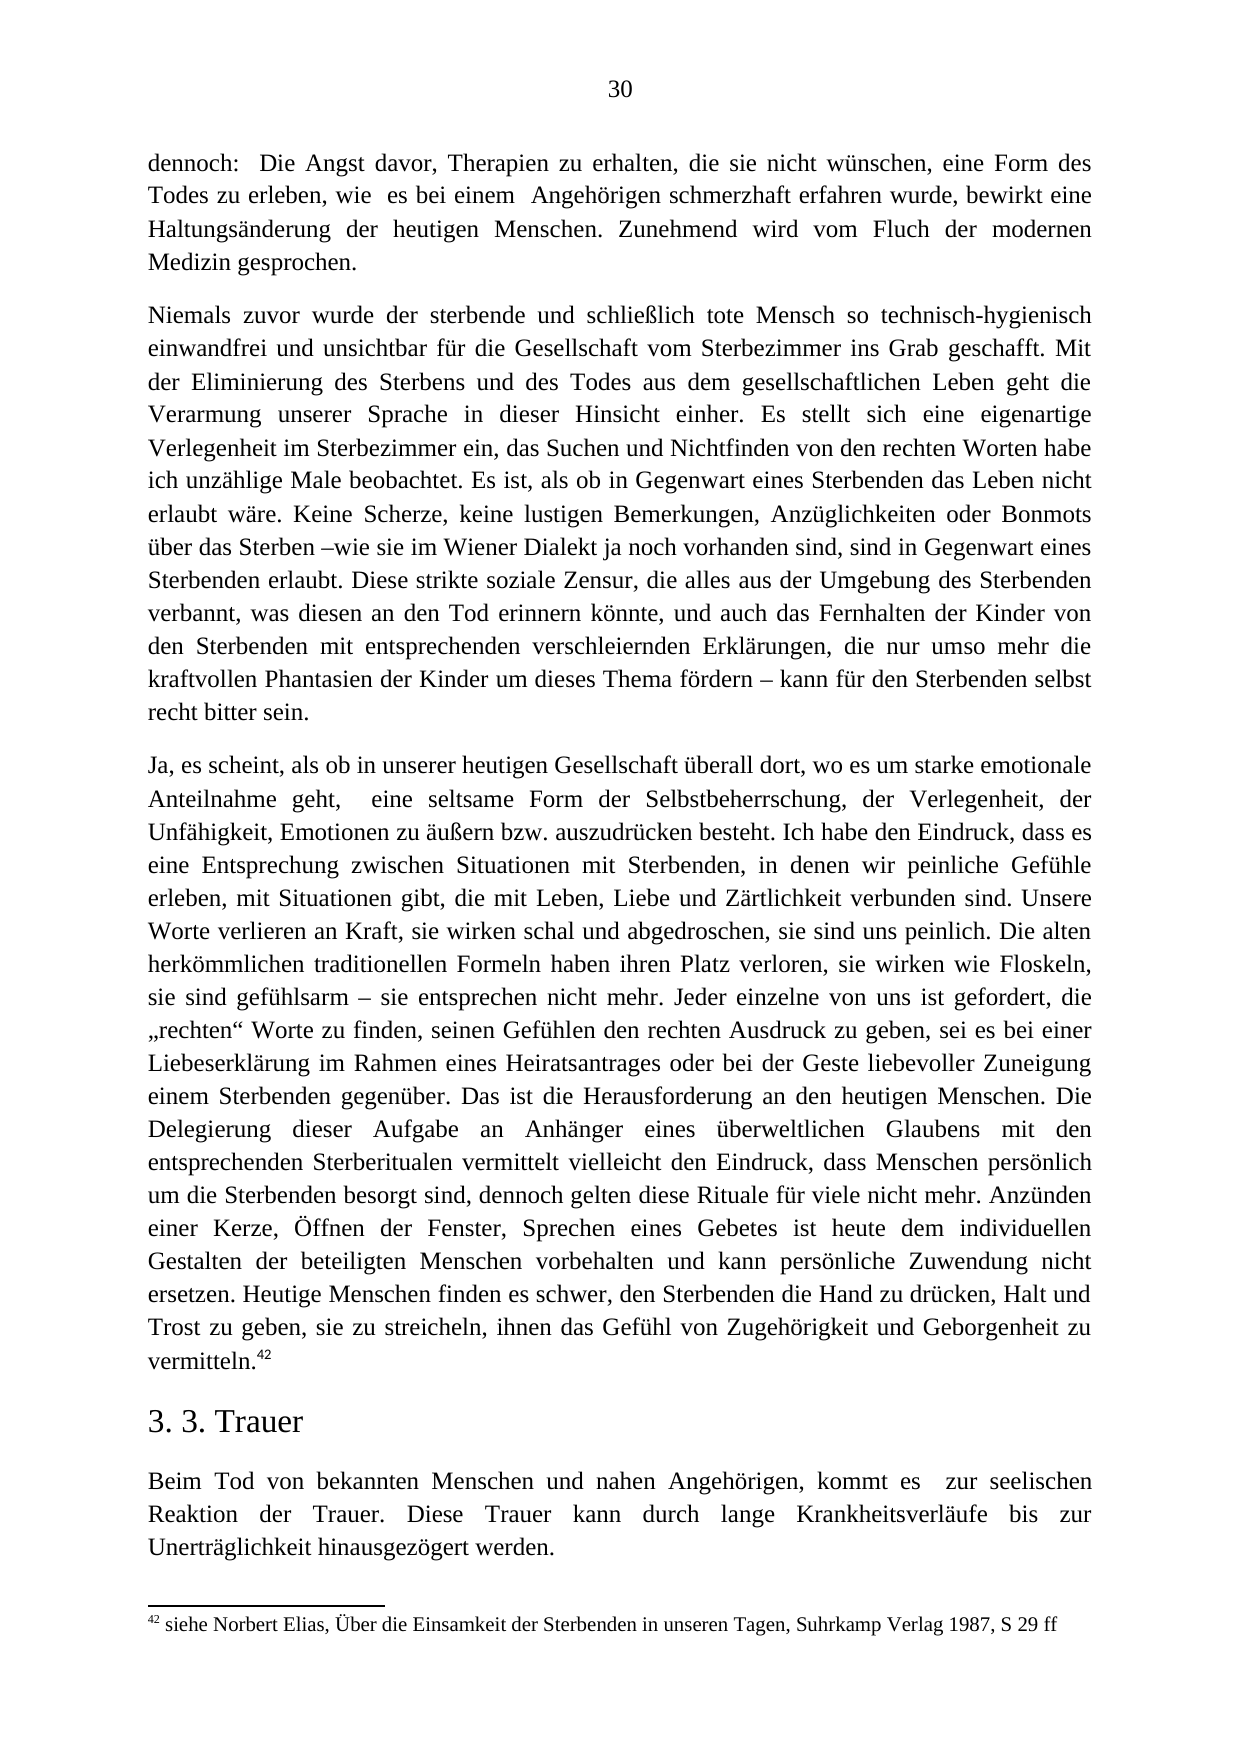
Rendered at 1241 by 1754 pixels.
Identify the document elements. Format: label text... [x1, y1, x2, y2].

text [148, 148, 1093, 275]
text Beim Tod von bekannten Menschen und nahen Angehörigen, kommt es zur seelischen Reaktion der Trauer. Diese Trauer kann durch lange Krankheitsverläufe bis zur Unerträglichkeit hinausgezögert werden. [148, 1466, 1093, 1561]
text 3. 3. Trauer [148, 1401, 1093, 1439]
text Ja, es scheint, als ob in unserer heutigen Gesellschaft überall dort, wo es um starke emotionale Anteilnahme geht, eine seltsame Form der Selbstbeherrschung, der Verlegenheit, der Unfähigkeit, Emotionen zu äußern bzw. auszudrücken besteht. Ich habe den Eindruck, dass es eine Entsprechung zwischen Situationen mit Sterbenden, in denen wir peinliche Gefühle erleben, mit Situationen gibt, die mit Leben, Liebe und Zärtlichkeit verbunden sind. Unsere Worte verlieren an Kraft, sie wirken schal und abgedroschen, sie sind uns peinlich. Die alten herkömmlichen traditionellen Formeln haben ihren Platz verloren, sie wirken wie Floskeln, sie sind gefühlsarm – sie entsprechen nicht mehr. Jeder einzelne von uns ist gefordert, die „rechten“ Worte zu finden, seinen Gefühlen den rechten Ausdruck zu geben, sei es bei einer Liebeserklärung im Rahmen eines Heiratsantrages oder bei der Geste liebevoller Zuneigung einem Sterbenden gegenüber. Das ist die Herausforderung an den heutigen Menschen. Die Delegierung dieser Aufgabe an Anhänger eines überweltlichen Glaubens mit den entsprechenden Sterberitualen vermittelt vielleicht den Eindruck, dass Menschen persönlich um die Sterbenden besorgt sind, dennoch gelten diese Rituale für viele nicht mehr. Anzünden einer Kerze, Öffnen der Fenster, Sprechen eines Gebetes ist heute dem individuellen Gestalten der beteiligten Menschen vorbehalten und kann persönliche Zuwendung nicht ersetzen. Heutige Menschen finden es schwer, den Sterbenden die Hand zu drücken, Halt und Trost zu geben, sie zu streicheln, ihnen das Gefühl von Zugehörigkeit und Geborgenheit zu vermitteln. [148, 751, 1093, 1376]
text Niemals zuvor wurde der sterbende und schließlich tote Mensch so technisch-hygienisch einwandfrei und unsichtbar für die Gesellschaft vom Sterbezimmer ins Grab geschafft. Mit der Eliminierung des Sterbens und des Todes aus dem gesellschaftlichen Leben geht die Verarmung unserer Sprache in dieser Hinsicht einher. Es stellt sich eine eigenartige Verlegenheit im Sterbezimmer ein, das Suchen und Nichtfinden von den rechten Worten habe ich unzählige Male beobachtet. Es ist, als ob in Gegenwart eines Sterbenden das Leben nicht erlaubt wäre. Keine Scherze, keine lustigen Bemerkungen, Anzüglichkeiten oder Bonmots über das Sterben –wie sie im Wiener Dialekt ja noch vorhanden sind, sind in Gegenwart eines Sterbenden erlaubt. Diese strikte soziale Zensur, die alles aus der Umgebung des Sterbenden verbannt, was diesen an den Tod erinnern könnte, und auch das Fernhalten der Kinder von den Sterbenden mit entsprechenden verschleiernden Erklärungen, die nur umso mehr die kraftvollen Phantasien der Kinder um dieses Thema fördern – kann für den Sterbenden selbst recht bitter sein. [148, 301, 1093, 726]
